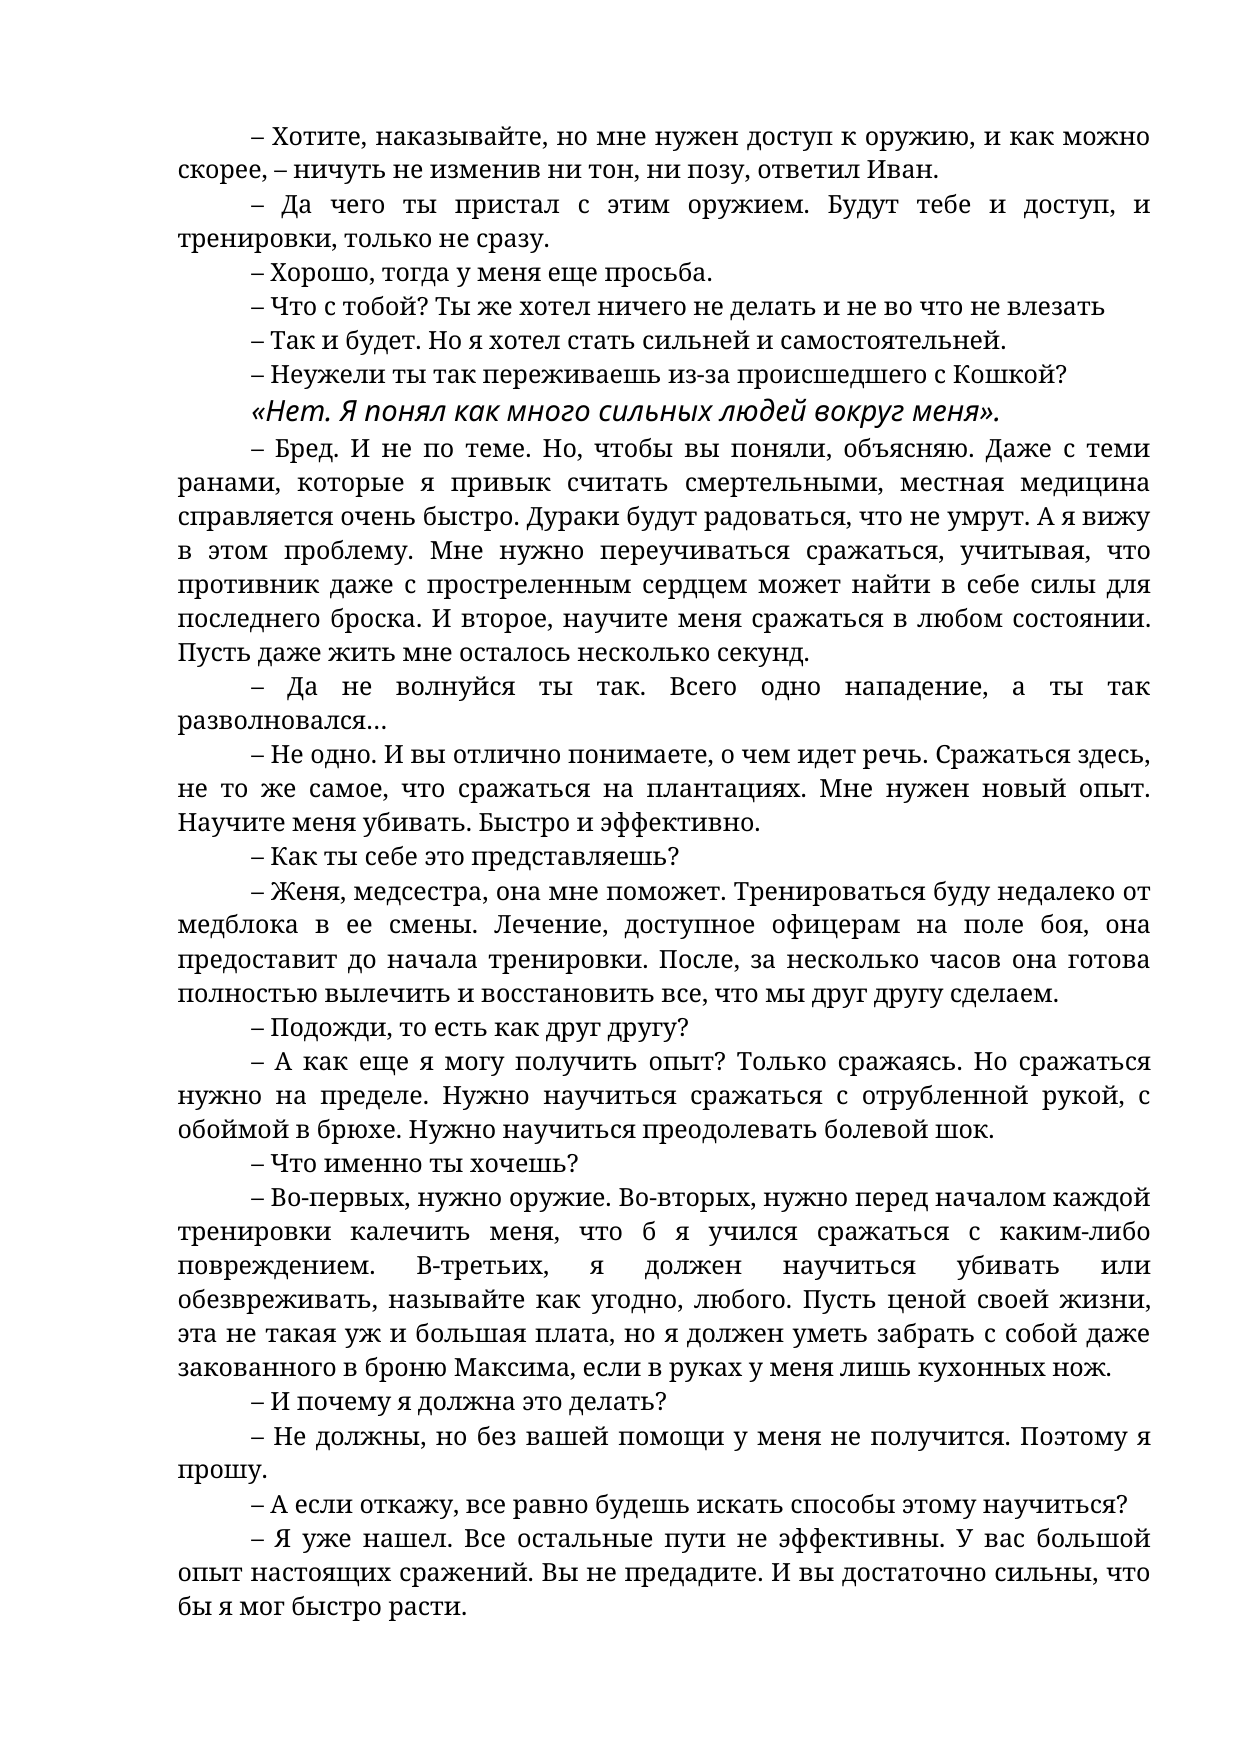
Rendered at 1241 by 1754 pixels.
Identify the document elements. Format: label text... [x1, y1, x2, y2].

text «Нет. Я понял как много сильных людей вокруг меня». [177, 391, 1152, 430]
text – Неужели ты так переживаешь из-за происшедшего с Кошкой? [177, 357, 1152, 391]
text – И почему я должна это делать? [177, 1384, 1152, 1418]
text – Как ты себе это представляешь? [177, 839, 1152, 873]
text – А если откажу, все равно будешь искать способы этому научиться? [177, 1486, 1152, 1520]
text – Да не волнуйся ты так. Всего одно нападение, а ты так разволновался… [177, 669, 1152, 737]
text – Женя, медсестра, она мне поможет. Тренироваться буду недалеко от медблока в ее смены. Лечение, доступное офицерам на поле боя, она предоставит до начала тренировки. После, за несколько часов она готова полностью вылечить и восстановить все, что мы друг другу сделаем. [177, 873, 1152, 1009]
text – Я уже нашел. Все остальные пути не эффективны. У вас большой опыт настоящих сражений. Вы не предадите. И вы достаточно сильны, что бы я мог быстро расти. [177, 1520, 1152, 1622]
text – А как еще я могу получить опыт? Только сражаясь. Но сражаться нужно на пределе. Нужно научиться сражаться с отрубленной рукой, с обоймой в брюхе. Нужно научиться преодолевать болевой шок. [177, 1043, 1152, 1146]
text – Подожди, то есть как друг другу? [177, 1009, 1152, 1043]
text – Да чего ты пристал с этим оружием. Будут тебе и доступ, и тренировки, только не сразу. [177, 186, 1152, 254]
text – Хорошо, тогда у меня еще просьба. [177, 254, 1152, 288]
text – Бред. И не по теме. Но, чтобы вы поняли, объясняю. Даже с теми ранами, которые я привык считать смертельными, местная медицина справляется очень быстро. Дураки будут радоваться, что не умрут. А я вижу в этом проблему. Мне нужно переучиваться сражаться, учитывая, что противник даже с простреленным сердцем может найти в себе силы для последнего броска. И второе, научите меня сражаться в любом состоянии. Пусть даже жить мне осталось несколько секунд. [177, 430, 1152, 669]
text – Так и будет. Но я хотел стать сильней и самостоятельней. [177, 322, 1152, 357]
text – Не должны, но без вашей помощи у меня не получится. Поэтому я прошу. [177, 1418, 1152, 1486]
text – Хотите, наказывайте, но мне нужен доступ к оружию, и как можно скорее, – ничуть не изменив ни тон, ни позу, ответил Иван. [177, 118, 1152, 186]
text – Что с тобой? Ты же хотел ничего не делать и не во что не влезать [177, 288, 1152, 322]
text – Что именно ты хочешь? [177, 1146, 1152, 1180]
text – Во-первых, нужно оружие. Во-вторых, нужно перед началом каждой тренировки калечить меня, что б я учился сражаться с каким-либо повреждением. В-третьих, я должен научиться убивать или обезвреживать, называйте как угодно, любого. Пусть ценой своей жизни, эта не такая уж и большая плата, но я должен уметь забрать с собой даже закованного в броню Максима, если в руках у меня лишь кухонных нож. [177, 1180, 1152, 1384]
text – Не одно. И вы отлично понимаете, о чем идет речь. Сражаться здесь, не то же самое, что сражаться на плантациях. Мне нужен новый опыт. Научите меня убивать. Быстро и эффективно. [177, 737, 1152, 839]
